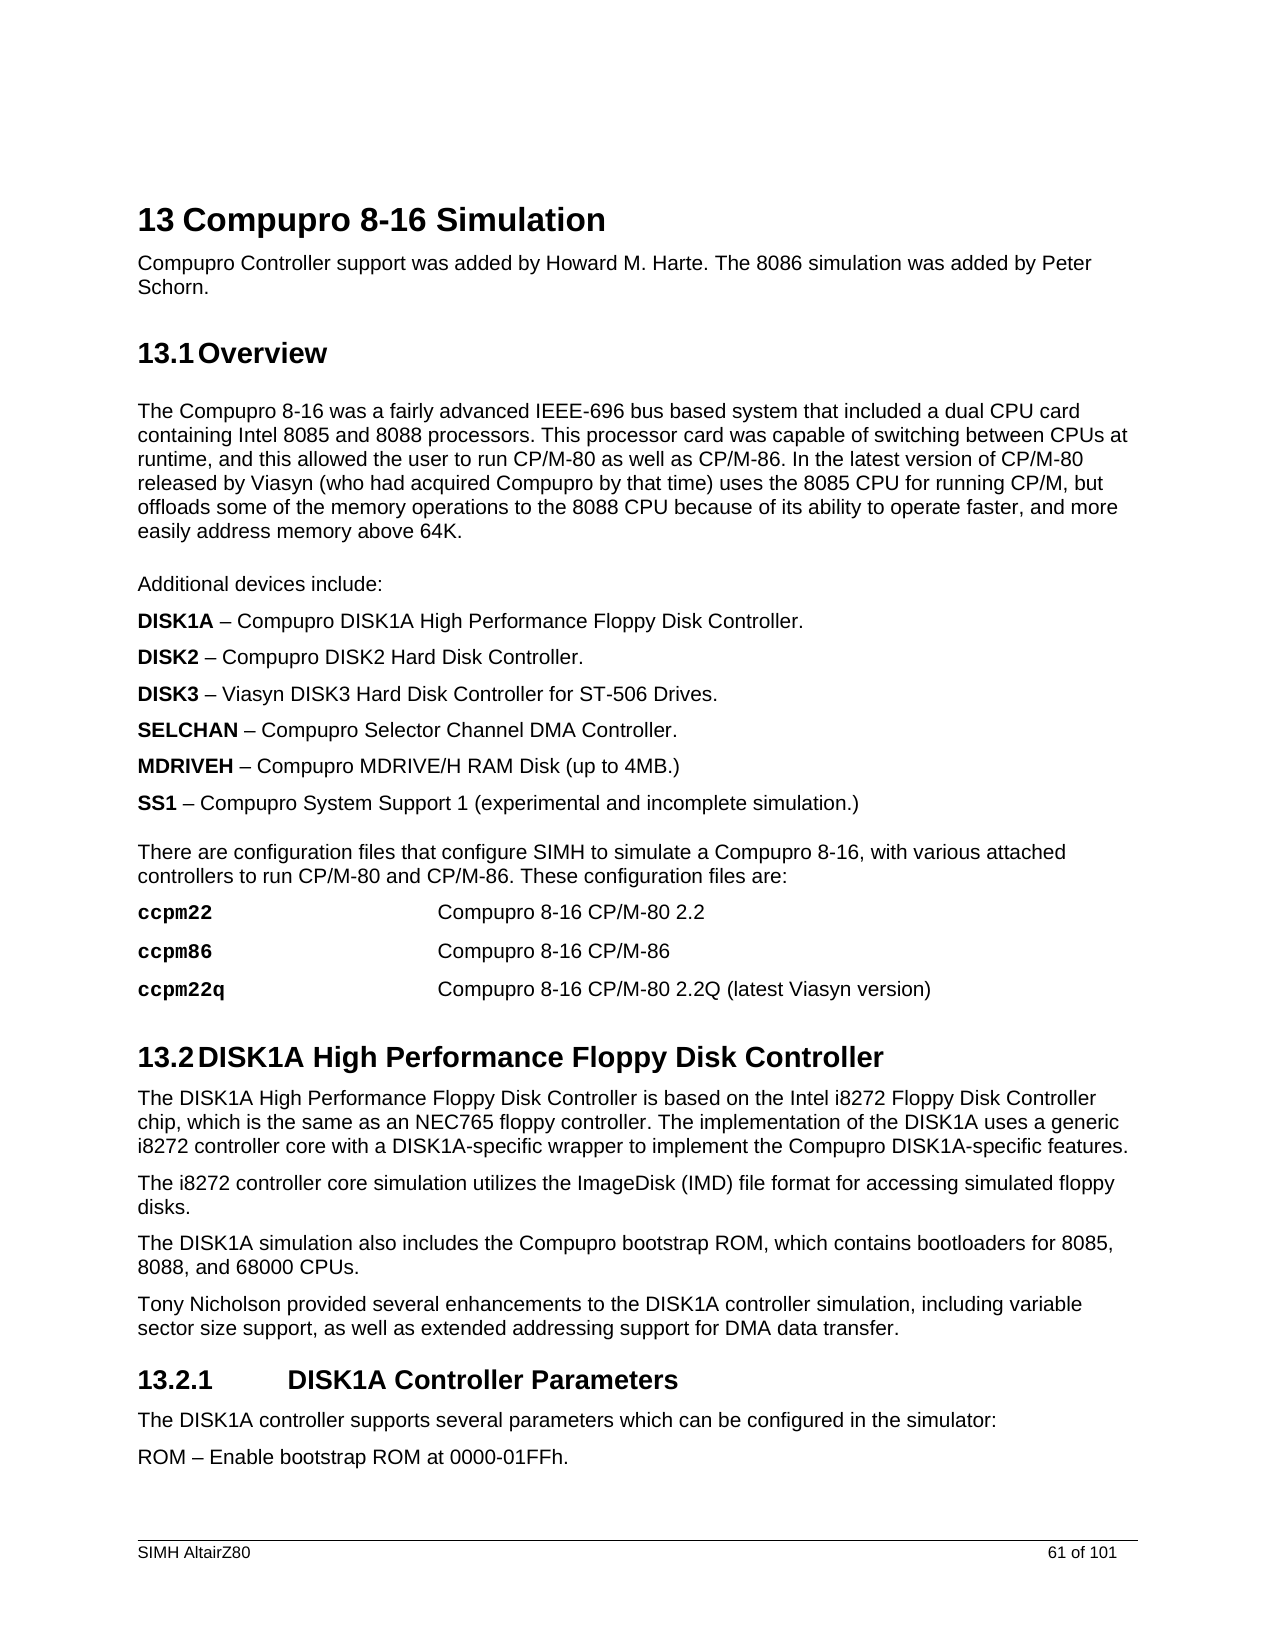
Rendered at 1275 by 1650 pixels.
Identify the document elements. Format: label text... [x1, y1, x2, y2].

text ccpm22 Compupro 8-16 CP/M-80 2.2 [137, 900, 1138, 926]
list SS1 – Compupro System Support 1 (experimental and incomplete simulation.) [137, 791, 1138, 815]
text The DISK1A controller supports several parameters which can be configured in the simulator: [137, 1408, 1138, 1432]
subtitle Overview [137, 336, 1138, 370]
text ROM – Enable bootstrap ROM at 0000-01FFh. [137, 1444, 1138, 1468]
text Tony Nicholson provided several enhancements to the DISK1A controller simulation, including variable sector size support, as well as extended addressing support for DMA data transfer. [137, 1291, 1138, 1339]
text The Compupro 8-16 was a fairly advanced IEEE-696 bus based system that included a dual CPU card containing Intel 8085 and 8088 processors. This processor card was capable of switching between CPUs at runtime, and this allowed the user to run CP/M-80 as well as CP/M-86. In the latest version of CP/M-80 released by Viasyn (who had acquired Compupro by that time) uses the 8085 CPU for running CP/M, but offloads some of the memory operations to the 8088 CPU because of its ability to operate faster, and more easily address memory above 64K. [137, 399, 1138, 543]
subtitle Compupro 8-16 Simulation [137, 200, 1138, 238]
list MDRIVEH – Compupro MDRIVE/H RAM Disk (up to 4MB.) [137, 754, 1138, 778]
text Additional devices include: [137, 572, 1138, 596]
text DISK1A – Compupro DISK1A High Performance Floppy Disk Controller. [137, 608, 1138, 632]
text Compupro Controller support was added by Howard M. Harte. The 8086 simulation was added by Peter Schorn. [137, 251, 1138, 299]
text The i8272 controller core simulation utilizes the ImageDisk (IMD) file format for accessing simulated floppy disks. [137, 1171, 1138, 1218]
text The DISK1A High Performance Floppy Disk Controller is based on the Intel i8272 Floppy Disk Controller chip, which is the same as an NEC765 floppy controller. The implementation of the DISK1A uses a generic i8272 controller core with a DISK1A-specific wrapper to implement the Compupro DISK1A-specific features. [137, 1086, 1138, 1158]
text ccpm86 Compupro 8-16 CP/M-86 [137, 938, 1138, 964]
list DISK2 – Compupro DISK2 Hard Disk Controller. [137, 645, 1138, 669]
text ccpm22q Compupro 8-16 CP/M-80 2.2Q (latest Viasyn version) [137, 977, 1138, 1003]
list DISK3 – Viasyn DISK3 Hard Disk Controller for ST-506 Drives. [137, 681, 1138, 705]
text There are configuration files that configure SIMH to simulate a Compupro 8-16, with various attached controllers to run CP/M-80 and CP/M-86. These configuration files are: [137, 840, 1138, 888]
text The DISK1A simulation also includes the Compupro bootstrap ROM, which contains bootloaders for 8085, 8088, and 68000 CPUs. [137, 1231, 1138, 1279]
subtitle DISK1A Controller Parameters [137, 1364, 1138, 1396]
subtitle DISK1A High Performance Floppy Disk Controller [137, 1040, 1138, 1074]
list SELCHAN – Compupro Selector Channel DMA Controller. [137, 718, 1138, 742]
